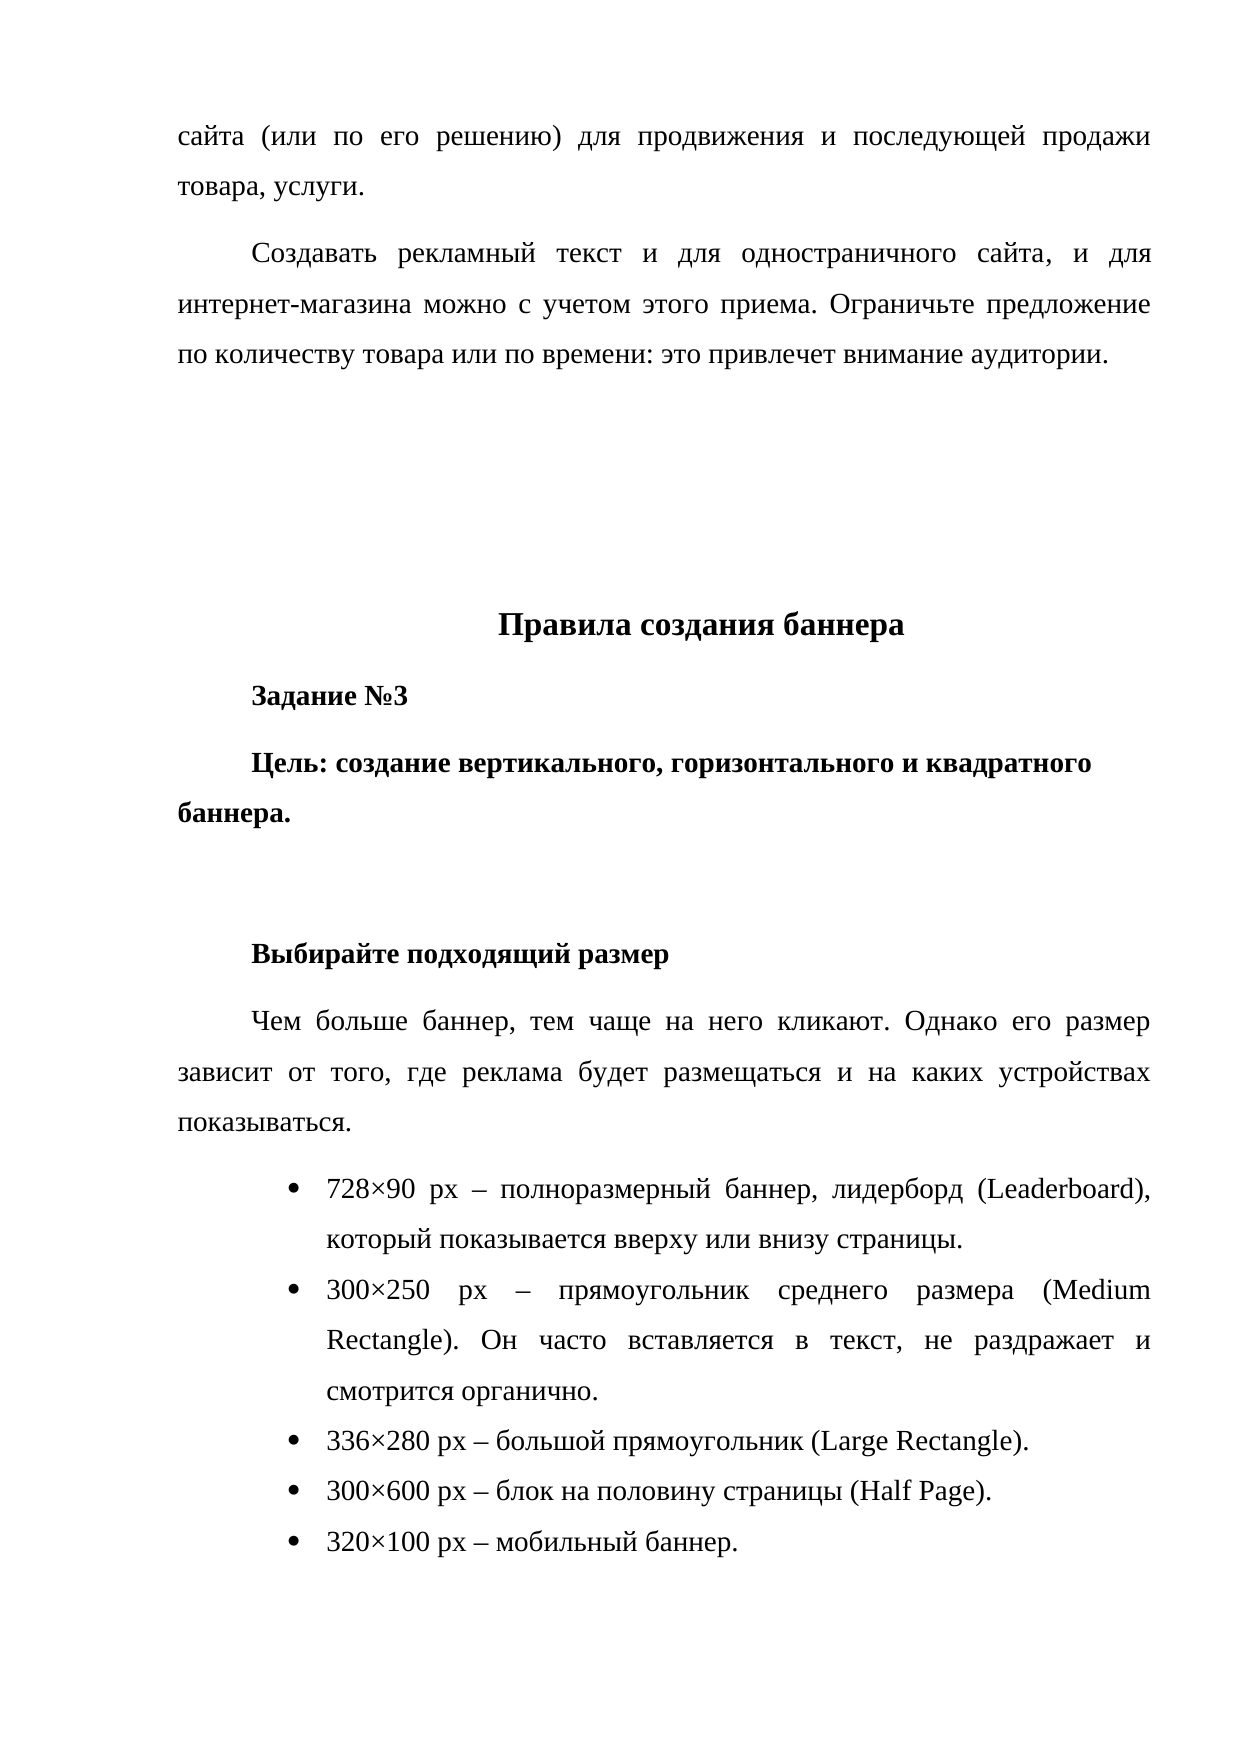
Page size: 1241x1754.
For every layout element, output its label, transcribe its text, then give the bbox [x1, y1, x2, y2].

text Цель: создание вертикального, горизонтального и квадратного баннера. [177, 745, 1152, 829]
text Создавать рекламный текст и для одностраничного сайта, и для интернет-магазина можно с учетом этого приема. Ограничьте предложение по количеству товара или по времени: это привлечет внимание аудитории. [177, 235, 1152, 369]
text Чем больше баннер, тем чаще на него кликают. Однако его размер зависит от того, где реклама будет размещаться и на каких устройствах показываться. [177, 1003, 1152, 1138]
text Правила создания баннера [177, 604, 1152, 642]
text Задание №3 [177, 678, 1152, 712]
list 300×250 px – прямоугольник среднего размера (Medium Rectangle). Он часто вставляется в текст, не раздражает и смотрится органично. [288, 1272, 1152, 1406]
list 728×90 px – полноразмерный баннер, лидерборд (Leaderboard), который показывается вверху или внизу страницы. [288, 1171, 1152, 1255]
list 320×100 px – мобильный баннер. [288, 1524, 1152, 1557]
list 300×600 px – блок на половину страницы (Half Page). [288, 1473, 1152, 1507]
text Выбирайте подходящий размер [177, 937, 1152, 970]
list 336×280 px – большой прямоугольник (Large Rectangle). [288, 1423, 1152, 1457]
